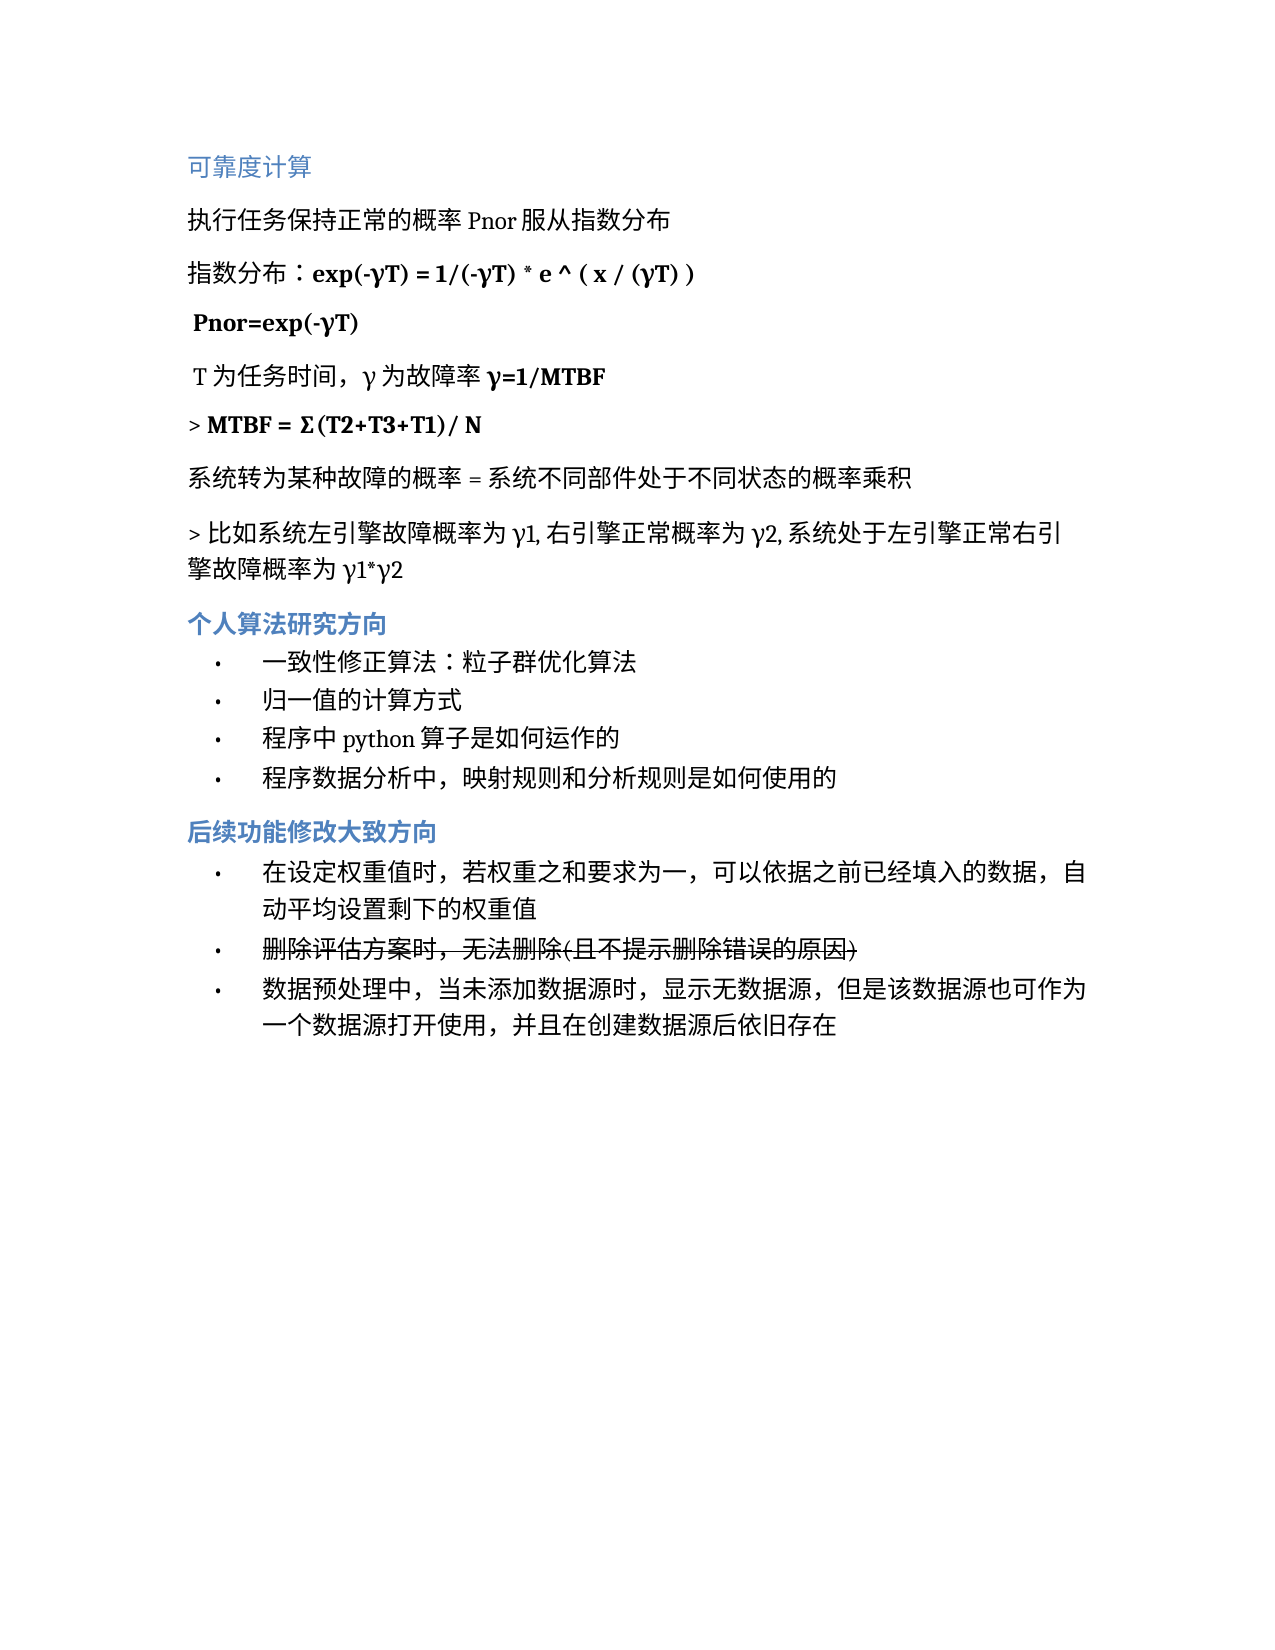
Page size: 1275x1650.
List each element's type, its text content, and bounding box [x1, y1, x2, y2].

text Pnor=exp(-γT) [187, 308, 1087, 337]
text > MTBF = ∑(T2+T3+T1)/ N [187, 411, 1087, 440]
list 数据预处理中，当未添加数据源时，显示无数据源，但是该数据源也可作为一个数据源打开使用，并且在创建数据源后依旧存在 [212, 969, 1087, 1042]
list 程序数据分析中，映射规则和分析规则是如何使用的 [212, 758, 1087, 794]
list 程序中python算子是如何运作的 [212, 720, 1087, 754]
text > 比如系统左引擎故障概率为γ1, 右引擎正常概率为γ2, 系统处于左引擎正常右引擎故障概率为γ1*γ2 [187, 513, 1087, 586]
subtitle 可靠度计算 [187, 150, 1087, 184]
text 指数分布：exp(-γT) = 1/(-γT) * e ^ ( x / (γT) ) [187, 256, 1087, 290]
list 在设定权重值时，若权重之和要求为一，可以依据之前已经填入的数据，自动平均设置剩下的权重值 [212, 853, 1087, 925]
subtitle 后续功能修改大致方向 [187, 815, 1087, 849]
list 一致性修正算法：粒子群优化算法 [212, 644, 1087, 679]
text 系统转为某种故障的概率 = 系统不同部件处于不同状态的概率乘积 [187, 458, 1087, 495]
text T为任务时间，γ为故障率 γ=1/MTBF [187, 356, 1087, 392]
list 删除评估方案时，无法删除(且不提示删除错误的原因) [212, 929, 1087, 965]
list 归一值的计算方式 [212, 682, 1087, 716]
text 执行任务保持正常的概率Pnor服从指数分布 [187, 203, 1087, 237]
subtitle 个人算法研究方向 [187, 607, 1087, 641]
